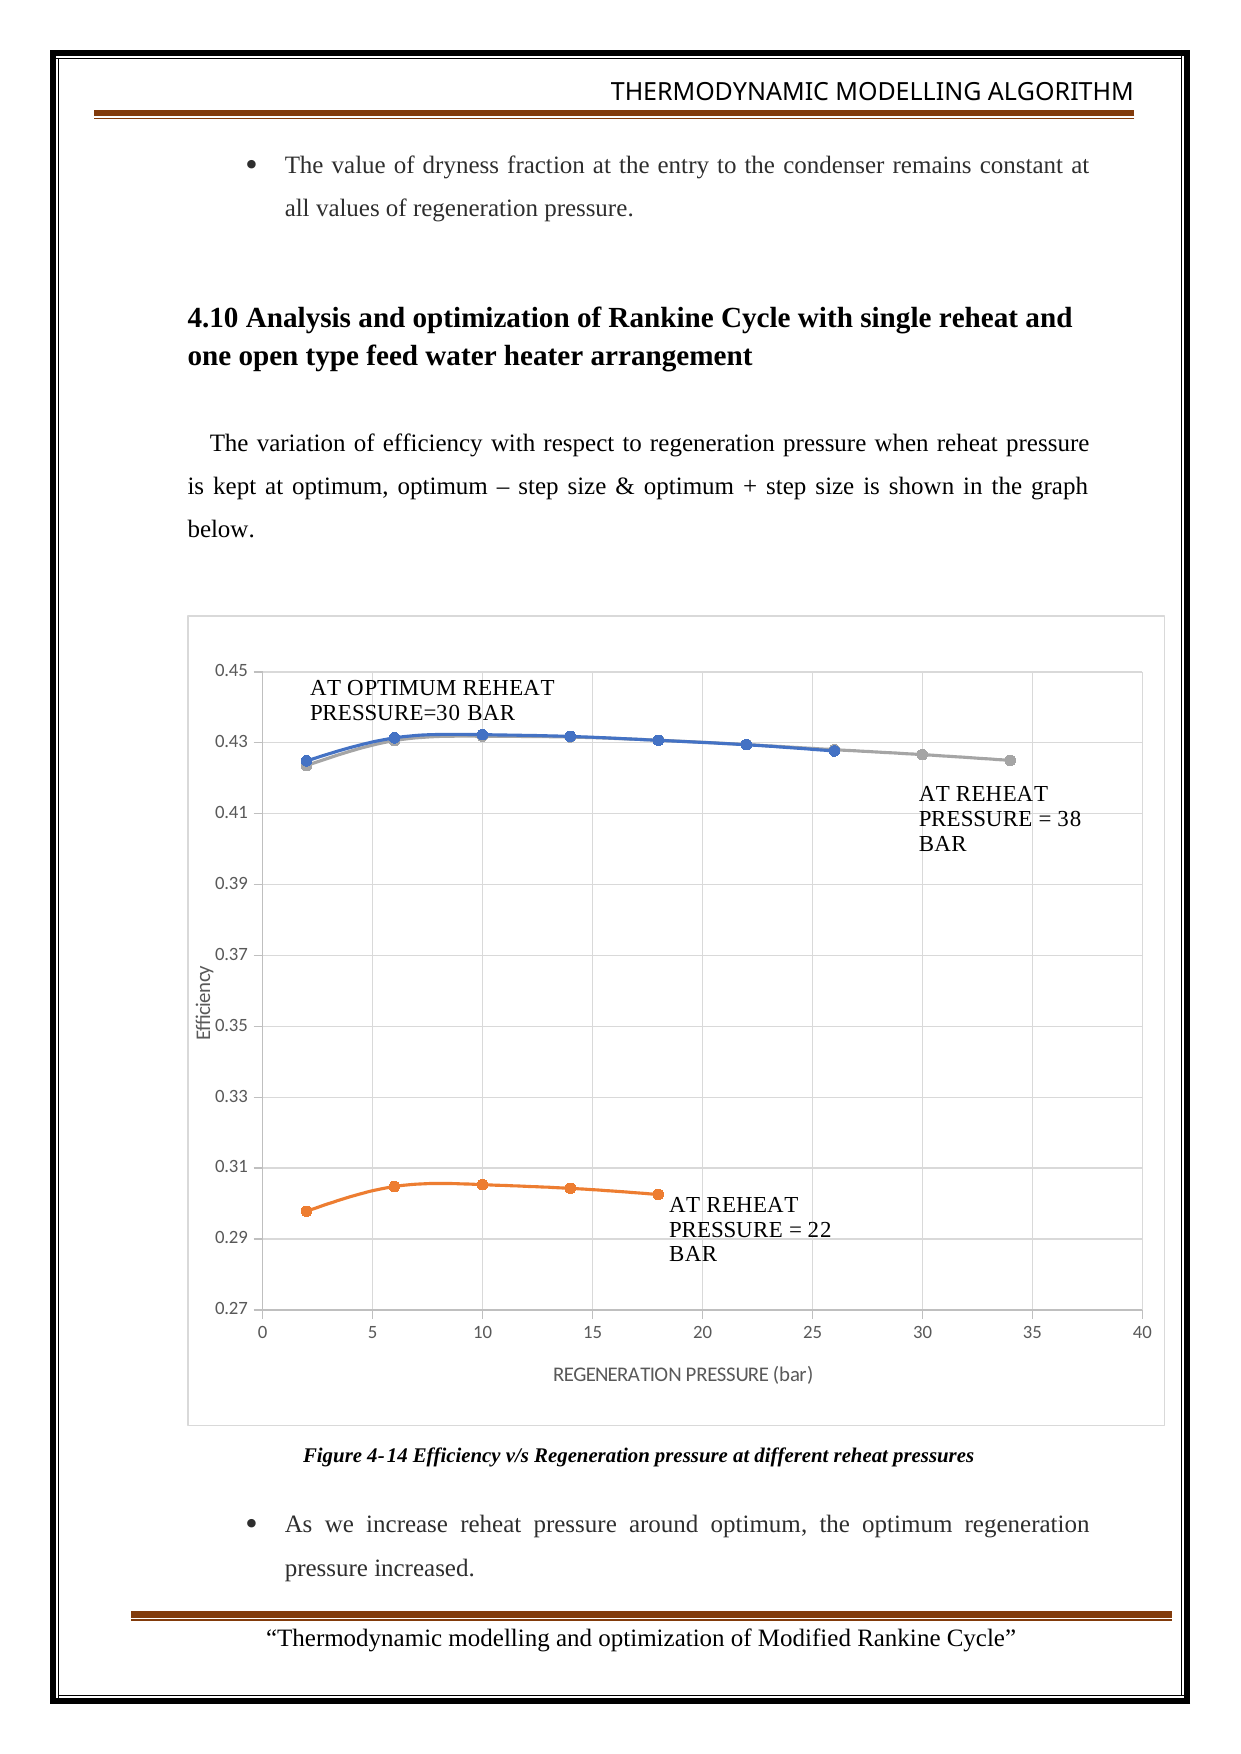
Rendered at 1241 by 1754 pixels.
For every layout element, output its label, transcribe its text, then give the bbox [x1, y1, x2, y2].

list The value of dryness fraction at the entry to the condenser remains constant at all values of regeneration pressure. [247, 150, 1090, 222]
text The variation of efficiency with respect to regeneration pressure when reheat pressure is kept at optimum, optimum – step size & optimum + step size is shown in the graph below. [187, 428, 1090, 543]
list As we increase reheat pressure around optimum, the optimum regeneration pressure increased. [247, 1509, 1090, 1581]
subtitle 4.10 Analysis and optimization of Rankine Cycle with single reheat and one open type feed water heater arrangement [187, 300, 1090, 410]
